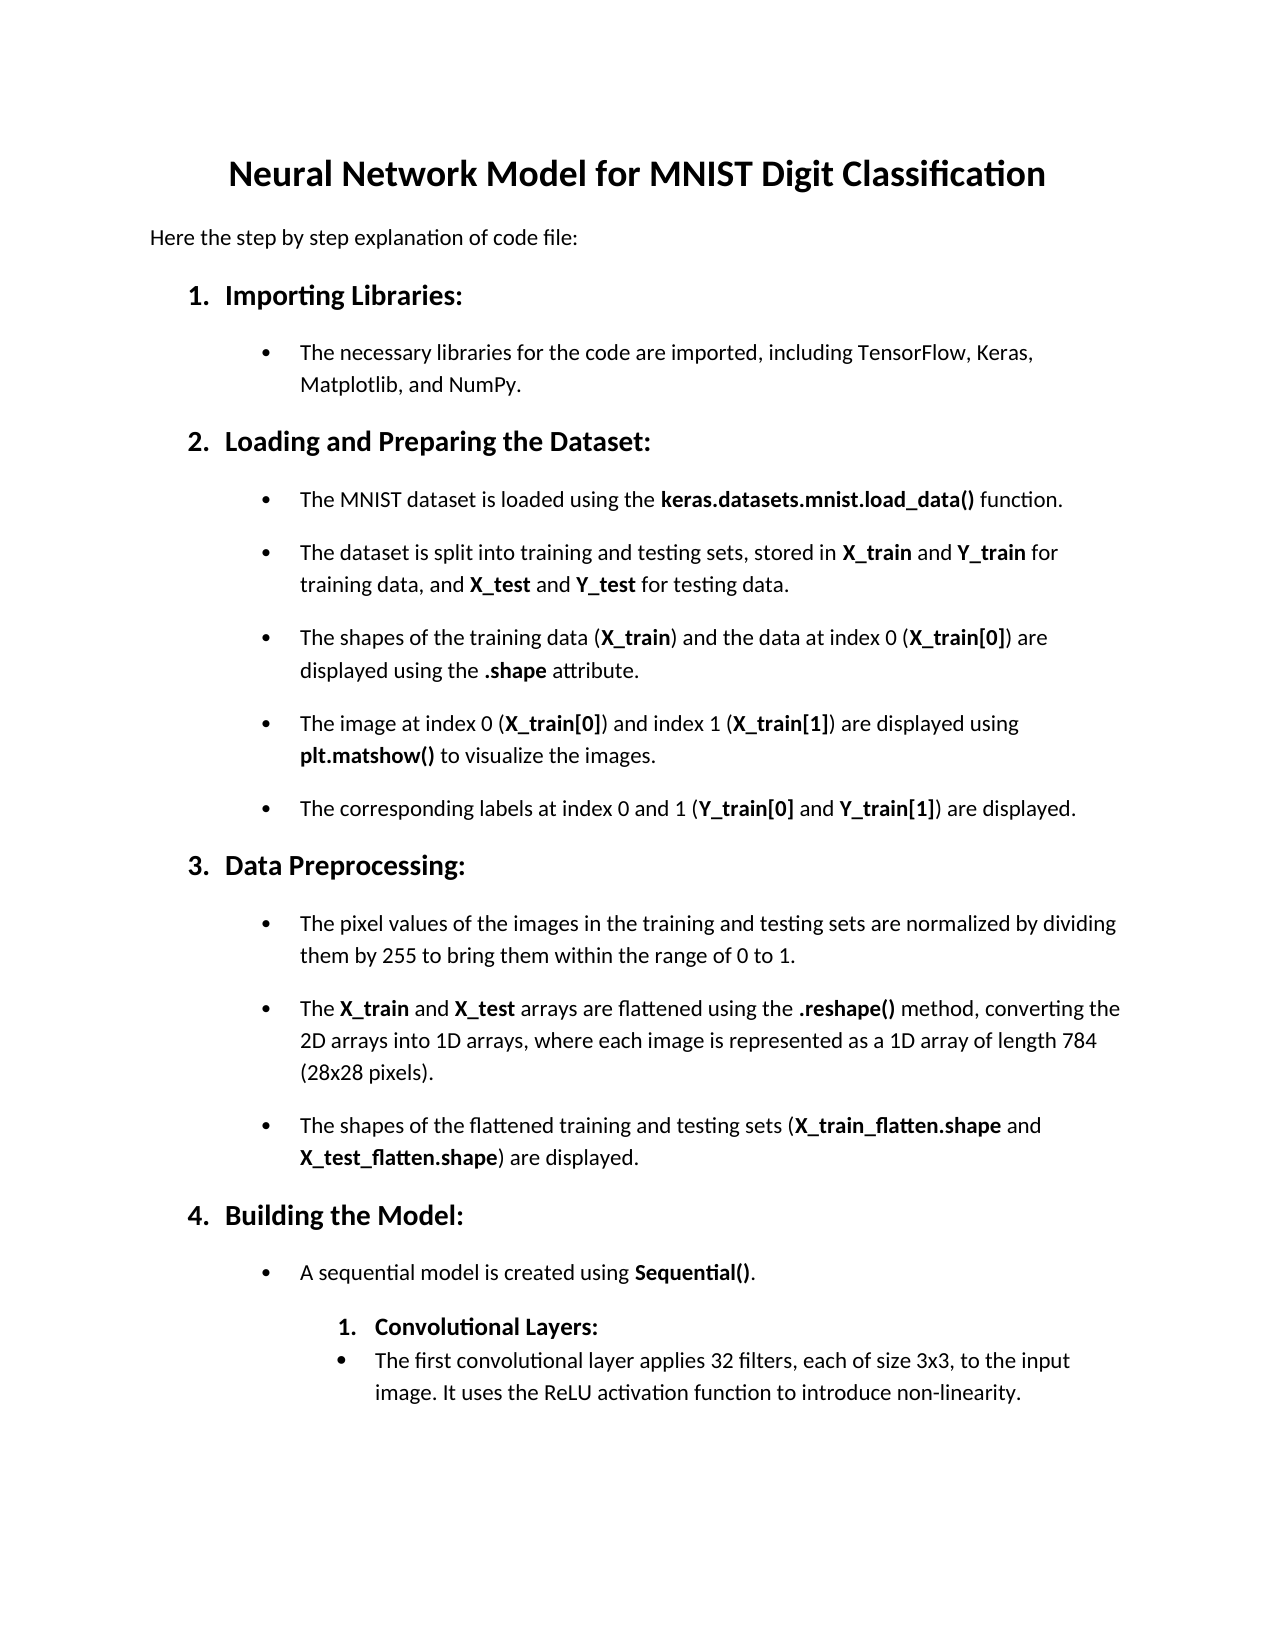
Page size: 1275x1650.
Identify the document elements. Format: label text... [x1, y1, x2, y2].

list Data Preprocessing: [187, 847, 1125, 883]
list Building the Model: [187, 1197, 1125, 1232]
text Here the step by step explanation of code file: [150, 223, 1125, 252]
list The X_train and X_test arrays are flattened using the .reshape() method, converting the 2D arrays into 1D arrays, where each image is represented as a 1D array of length 784 (28x28 pixels). [262, 994, 1125, 1086]
list The shapes of the training data (X_train) and the data at index 0 (X_train[0]) are displayed using the .shape attribute. [262, 623, 1125, 684]
list Importing Libraries: [187, 277, 1125, 312]
list The pixel values of the images in the training and testing sets are normalized by dividing them by 255 to bring them within the range of 0 to 1. [262, 909, 1125, 969]
list The image at index 0 (X_train[0]) and index 1 (X_train[1]) are displayed using plt.matshow() to visualize the images. [262, 709, 1125, 769]
list Loading and Preparing the Dataset: [187, 423, 1125, 459]
list The dataset is split into training and testing sets, stored in X_train and Y_train for training data, and X_test and Y_test for testing data. [262, 538, 1125, 598]
list The corresponding labels at index 0 and 1 (Y_train[0] and Y_train[1]) are displayed. [262, 794, 1125, 822]
list Convolutional Layers: [337, 1311, 1125, 1342]
list A sequential model is created using Sequential(). [262, 1258, 1125, 1286]
list The necessary libraries for the code are imported, including TensorFlow, Keras, Matplotlib, and NumPy. [262, 338, 1125, 398]
text Neural Network Model for MNIST Digit Classification [150, 150, 1125, 196]
list The first convolutional layer applies 32 filters, each of size 3x3, to the input image. It uses the ReLU activation function to introduce non-linearity. [337, 1346, 1125, 1407]
list The MNIST dataset is loaded using the keras.datasets.mnist.load_data() function. [262, 485, 1125, 513]
list The shapes of the flattened training and testing sets (X_train_flatten.shape and X_test_flatten.shape) are displayed. [262, 1111, 1125, 1172]
